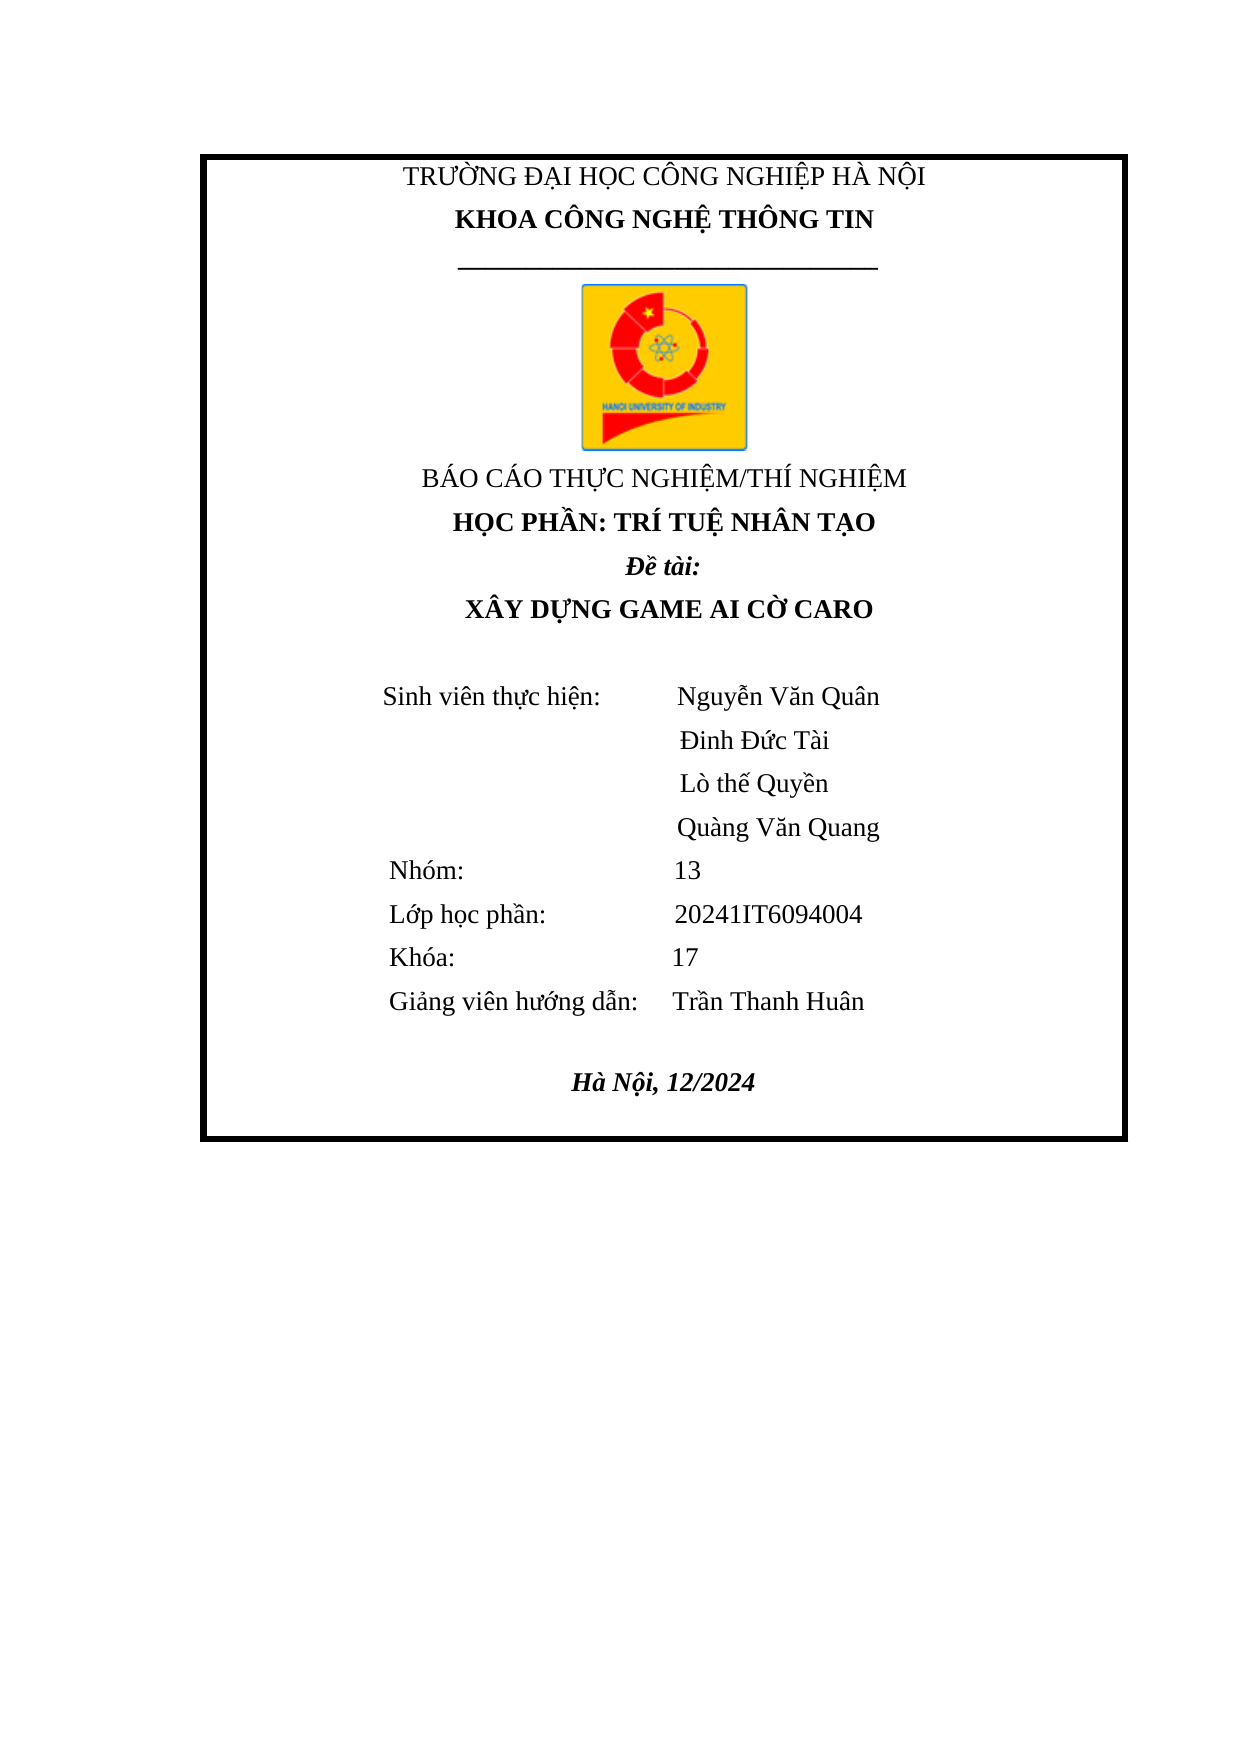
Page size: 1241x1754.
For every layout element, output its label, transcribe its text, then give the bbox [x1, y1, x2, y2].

text Giảng viên hướng dẫn: Trần Thanh Huân [207, 979, 1122, 1016]
text Nhóm: 13 [207, 848, 1122, 886]
text BÁO CÁO THỰC NGHIỆM/THÍ NGHIỆM [207, 456, 1122, 494]
text Hà Nội, 12/2024 [207, 1060, 1122, 1097]
text HỌC PHẦN: TRÍ TUỆ NHÂN TẠO [207, 500, 1122, 537]
text XÂY DỰNG GAME AI CỜ CARO [207, 587, 1122, 624]
text Sinh viên thực hiện: Nguyễn Văn Quân [207, 674, 1122, 711]
text TRƯỜNG ĐẠI HỌC CÔNG NGHIỆP HÀ NỘI [207, 160, 1122, 191]
text Đinh Đức Tài [207, 717, 1122, 755]
text Đề tài: [207, 543, 1122, 581]
text Lò thế Quyền [207, 761, 1122, 798]
text KHOA CÔNG NGHỆ THÔNG TIN _______________________________ [207, 197, 1122, 272]
text Khóa: 17 [207, 935, 1122, 973]
picture [581, 284, 748, 451]
text Lớp học phần: 20241IT6094004 [207, 892, 1122, 929]
text Quàng Văn Quang [207, 804, 1122, 842]
